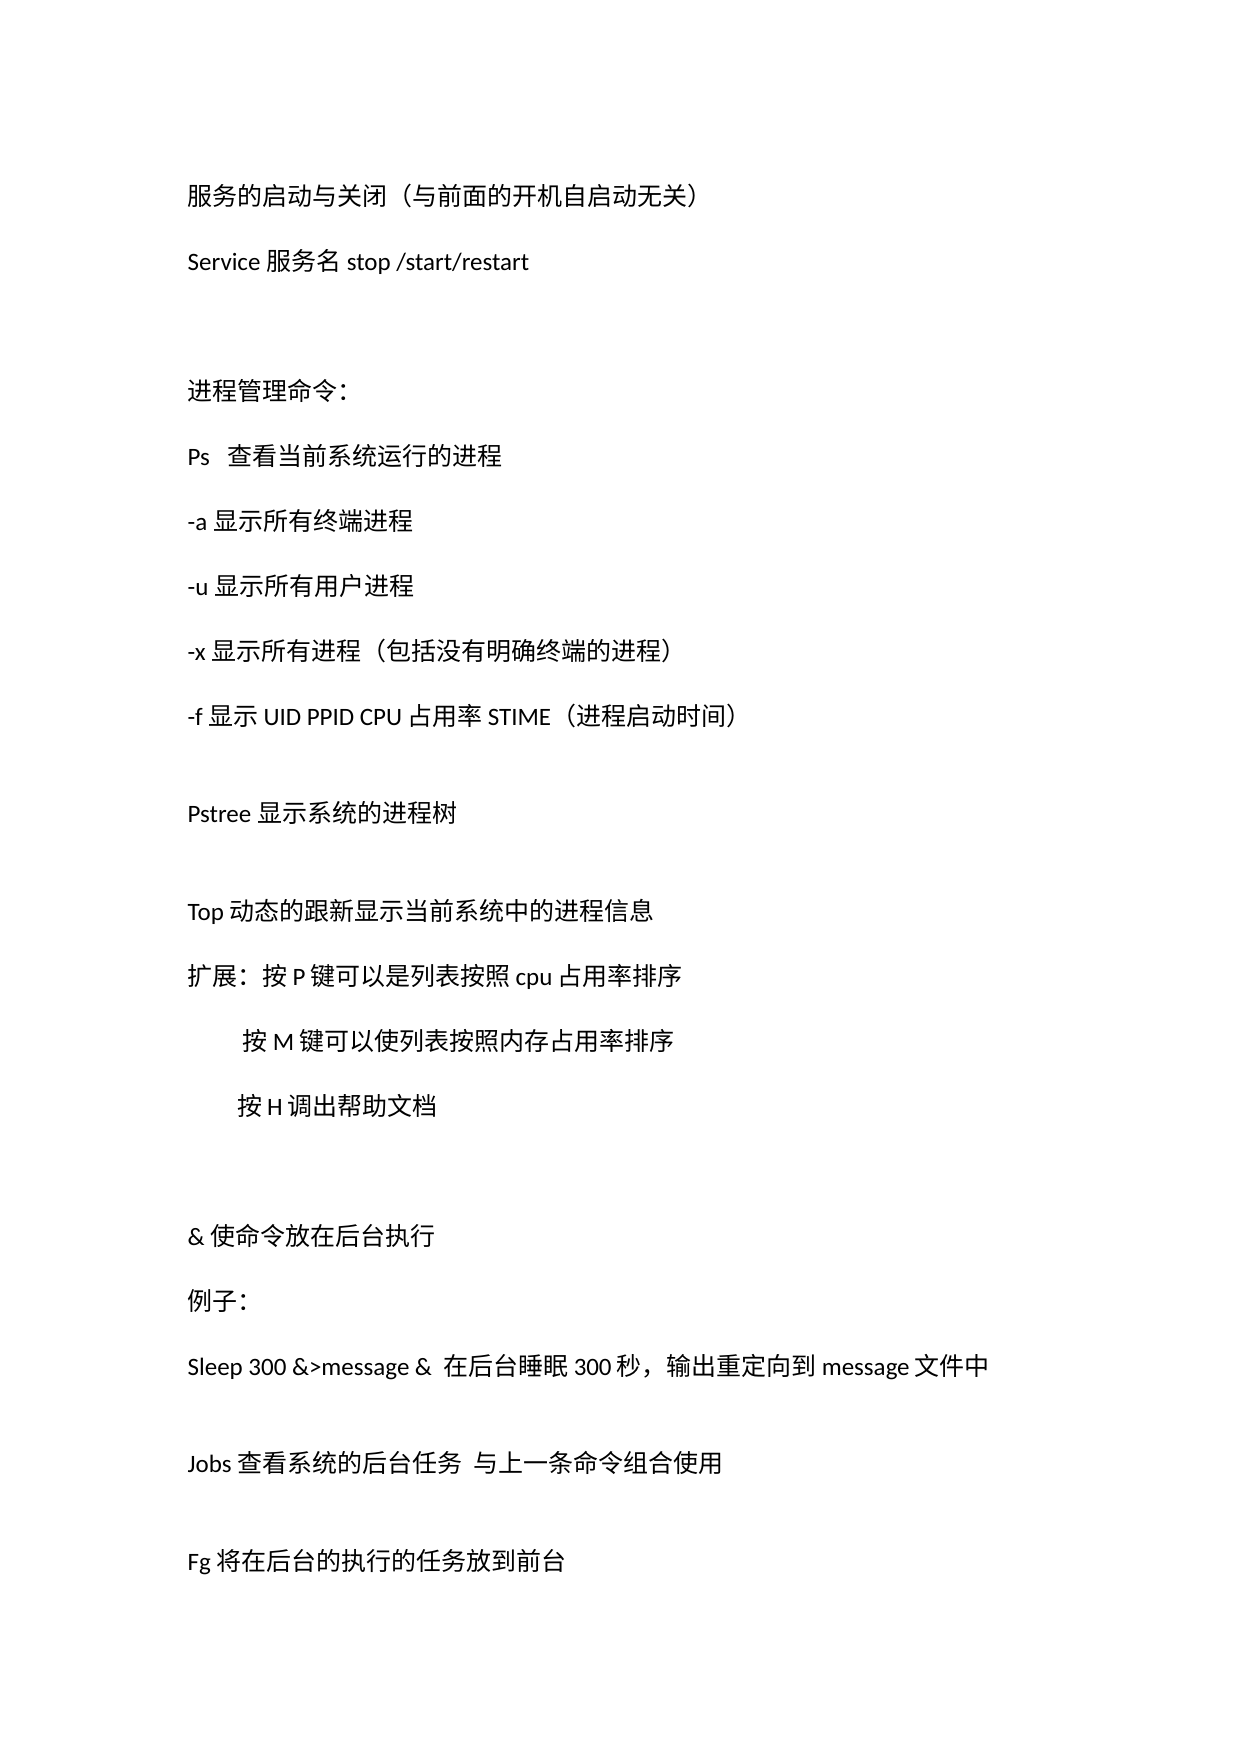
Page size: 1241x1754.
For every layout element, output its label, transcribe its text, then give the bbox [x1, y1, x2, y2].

text 扩展：按P键可以是列表按照cpu占用率排序 [187, 942, 1053, 1007]
text 服务的启动与关闭（与前面的开机自启动无关） [187, 162, 1053, 227]
text -a 显示所有终端进程 [187, 487, 1053, 552]
text 按H调出帮助文档 [187, 1072, 1053, 1137]
text Sleep 300 &>message & 在后台睡眠300秒，输出重定向到message文件中 [187, 1332, 1053, 1397]
text 按M键可以使列表按照内存占用率排序 [187, 1007, 1053, 1072]
text Fg 将在后台的执行的任务放到前台 [187, 1527, 1053, 1592]
text Ps 查看当前系统运行的进程 [187, 422, 1053, 487]
text -f 显示UID PPID CPU占用率 STIME（进程启动时间） [187, 682, 1053, 747]
text Pstree 显示系统的进程树 [187, 779, 1053, 844]
text Top 动态的跟新显示当前系统中的进程信息 [187, 877, 1053, 942]
text -u 显示所有用户进程 [187, 552, 1053, 617]
text Jobs 查看系统的后台任务 与上一条命令组合使用 [187, 1429, 1053, 1494]
text Service 服务名 stop /start/restart [187, 227, 1053, 292]
text -x 显示所有进程（包括没有明确终端的进程） [187, 617, 1053, 682]
text 例子： [187, 1267, 1053, 1332]
text & 使命令放在后台执行 [187, 1202, 1053, 1267]
text 进程管理命令： [187, 357, 1053, 422]
